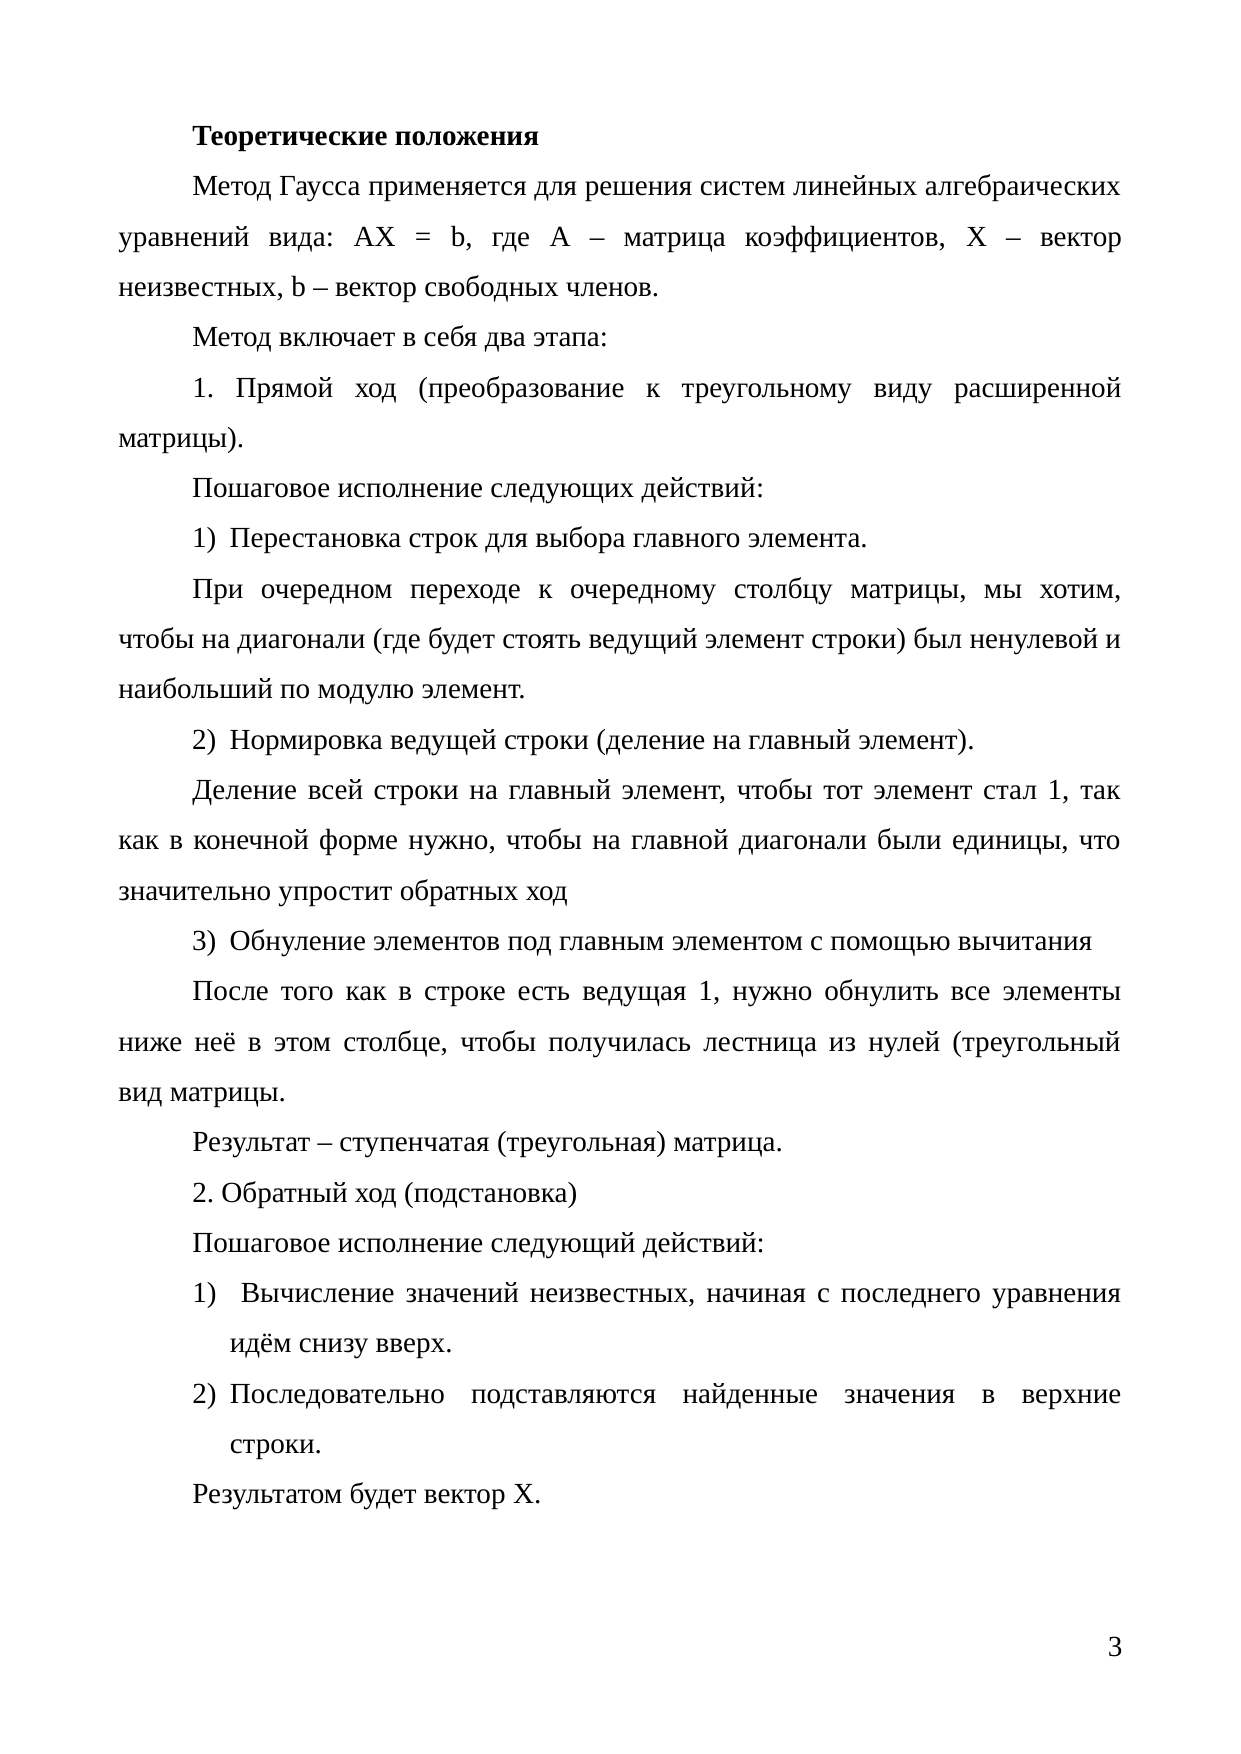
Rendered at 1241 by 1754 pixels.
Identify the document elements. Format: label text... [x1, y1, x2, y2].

text При очередном переходе к очередному столбцу матрицы, мы хотим, чтобы на диагонали (где будет стоять ведущий элемент строки) был ненулевой и наибольший по модулю элемент. [118, 571, 1122, 705]
text 2. Обратный ход (подстановка) [118, 1175, 1122, 1208]
list Перестановка строк для выбора главного элемента. [192, 521, 1122, 554]
text Метод Гаусса применяется для решения систем линейных алгебраических уравнений вида: AX = b, где A – матрица коэффициентов, X – вектор неизвестных, b – вектор свободных членов. [118, 168, 1122, 303]
text 1. Прямой ход (преобразование к треугольному виду расширенной матрицы). [118, 370, 1122, 453]
text После того как в строке есть ведущая 1, нужно обнулить все элементы ниже неё в этом столбце, чтобы получилась лестница из нулей (треугольный вид матрицы. [118, 973, 1122, 1108]
list Обнуление элементов под главным элементом с помощью вычитания [192, 923, 1122, 957]
text Метод включает в себя два этапа: [118, 319, 1122, 353]
text Пошаговое исполнение следующий действий: [118, 1225, 1122, 1258]
list Нормировка ведущей строки (деление на главный элемент). [192, 722, 1122, 755]
text Результатом будет вектор X. [192, 1477, 1122, 1510]
text Результат – ступенчатая (треугольная) матрица. [118, 1124, 1122, 1158]
text Пошаговое исполнение следующих действий: [192, 470, 1122, 504]
text Деление всей строки на главный элемент, чтобы тот элемент стал 1, так как в конечной форме нужно, чтобы на главной диагонали были единицы, что значительно упростит обратных ход [118, 772, 1122, 906]
subtitle Теоретические положения [118, 118, 1122, 152]
list Последовательно подставляются найденные значения в верхние строки. [192, 1376, 1122, 1460]
list Вычисление значений неизвестных, начиная с последнего уравнения идём снизу вверх. [192, 1275, 1122, 1359]
